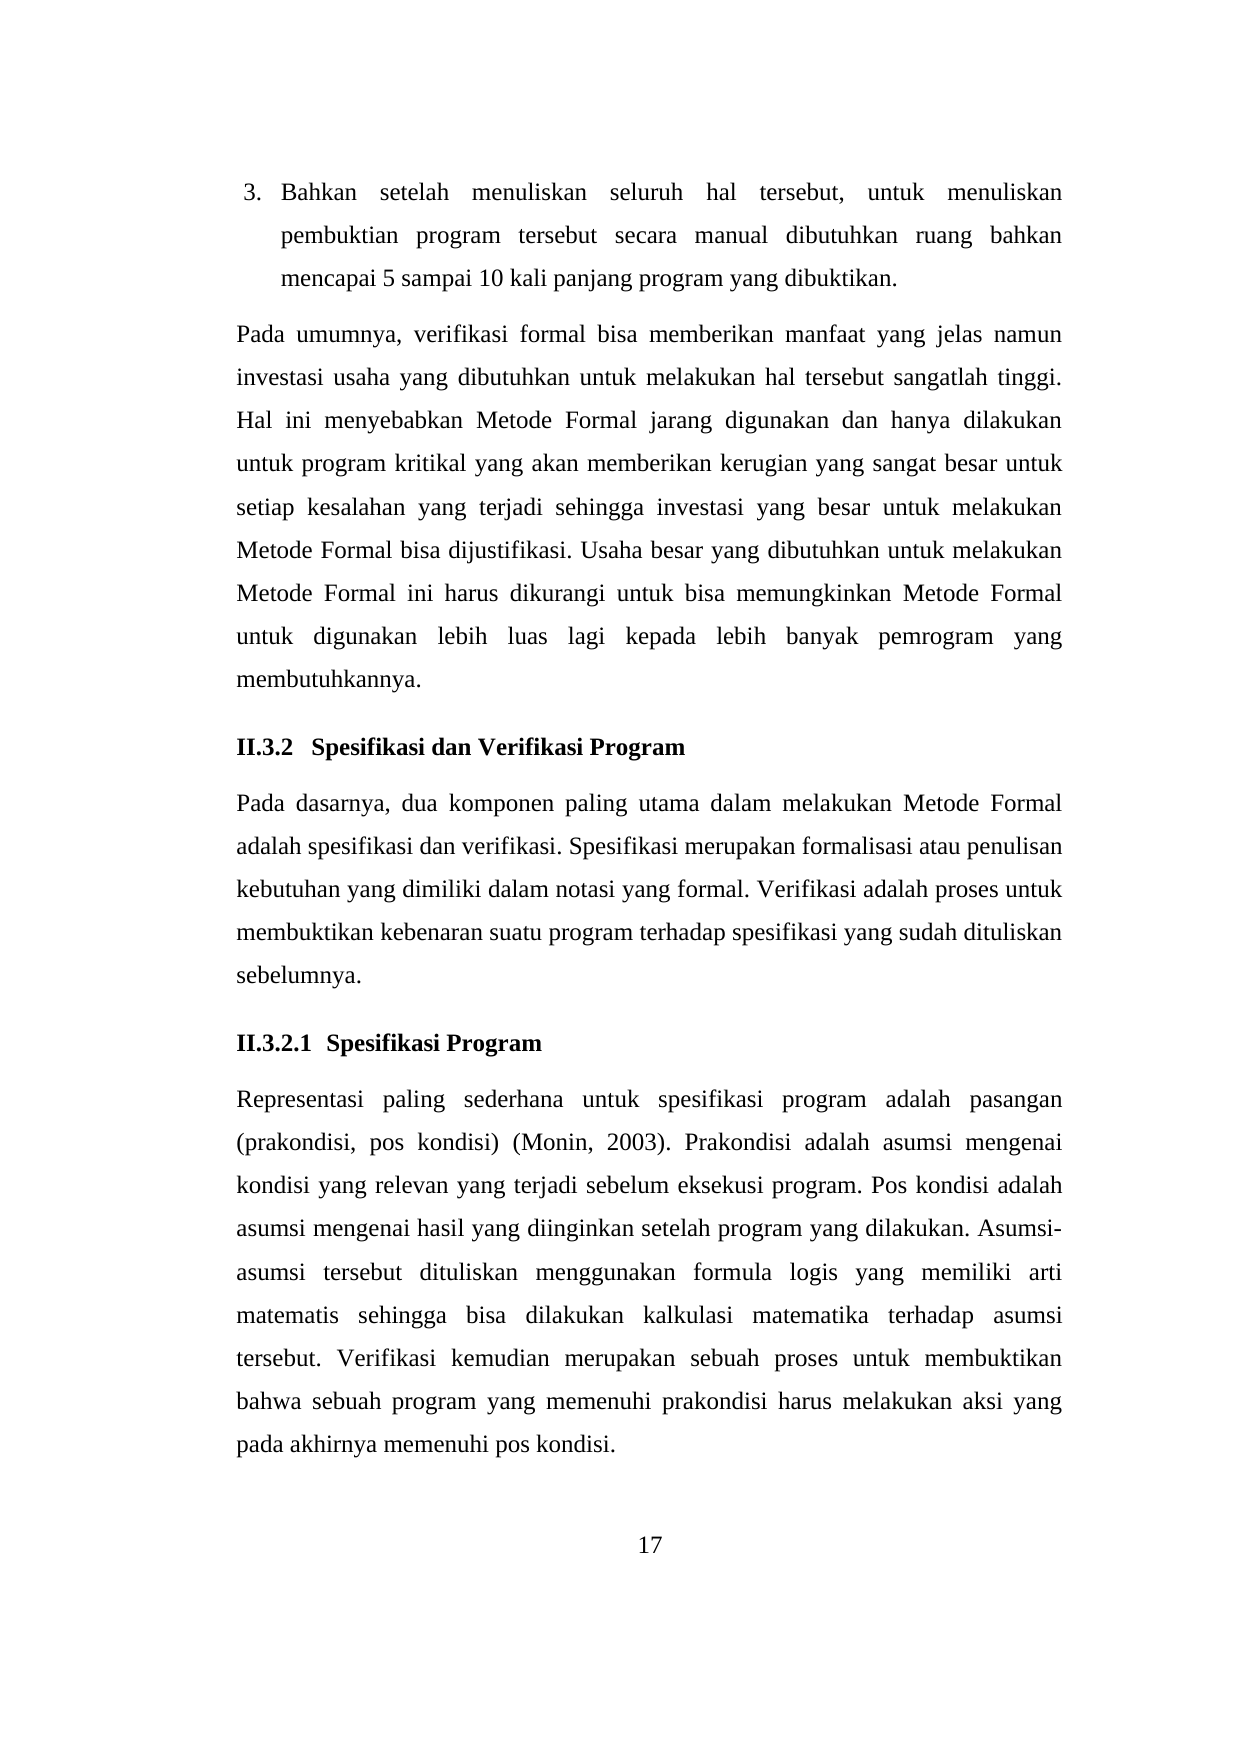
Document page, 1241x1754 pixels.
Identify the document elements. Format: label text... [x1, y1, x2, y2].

text Representasi paling sederhana untuk spesifikasi program adalah pasangan (prakondisi, pos kondisi) (Monin, 2003). Prakondisi adalah asumsi mengenai kondisi yang relevan yang terjadi sebelum eksekusi program. Pos kondisi adalah asumsi mengenai hasil yang diinginkan setelah program yang dilakukan. Asumsi-asumsi tersebut dituliskan menggunakan formula logis yang memiliki arti matematis sehingga bisa dilakukan kalkulasi matematika terhadap asumsi tersebut. Verifikasi kemudian merupakan sebuah proses untuk membuktikan bahwa sebuah program yang memenuhi prakondisi harus melakukan aksi yang pada akhirnya memenuhi pos kondisi. [236, 1084, 1063, 1458]
text Pada umumnya, verifikasi formal bisa memberikan manfaat yang jelas namun investasi usaha yang dibutuhkan untuk melakukan hal tersebut sangatlah tinggi. Hal ini menyebabkan Metode Formal jarang digunakan dan hanya dilakukan untuk program kritikal yang akan memberikan kerugian yang sangat besar untuk setiap kesalahan yang terjadi sehingga investasi yang besar untuk melakukan Metode Formal bisa dijustifikasi. Usaha besar yang dibutuhkan untuk melakukan Metode Formal ini harus dikurangi untuk bisa memungkinkan Metode Formal untuk digunakan lebih luas lagi kepada lebih banyak pemrogram yang membutuhkannya. [236, 319, 1063, 693]
list Bahkan setelah menuliskan seluruh hal tersebut, untuk menuliskan pembuktian program tersebut secara manual dibutuhkan ruang bahkan mencapai 5 sampai 10 kali panjang program yang dibuktikan. [243, 177, 1063, 292]
subtitle Spesifikasi dan Verifikasi Program [236, 732, 1063, 761]
subtitle Spesifikasi Program [236, 1028, 1063, 1057]
text Pada dasarnya, dua komponen paling utama dalam melakukan Metode Formal adalah spesifikasi dan verifikasi. Spesifikasi merupakan formalisasi atau penulisan kebutuhan yang dimiliki dalam notasi yang formal. Verifikasi adalah proses untuk membuktikan kebenaran suatu program terhadap spesifikasi yang sudah dituliskan sebelumnya. [236, 788, 1063, 989]
